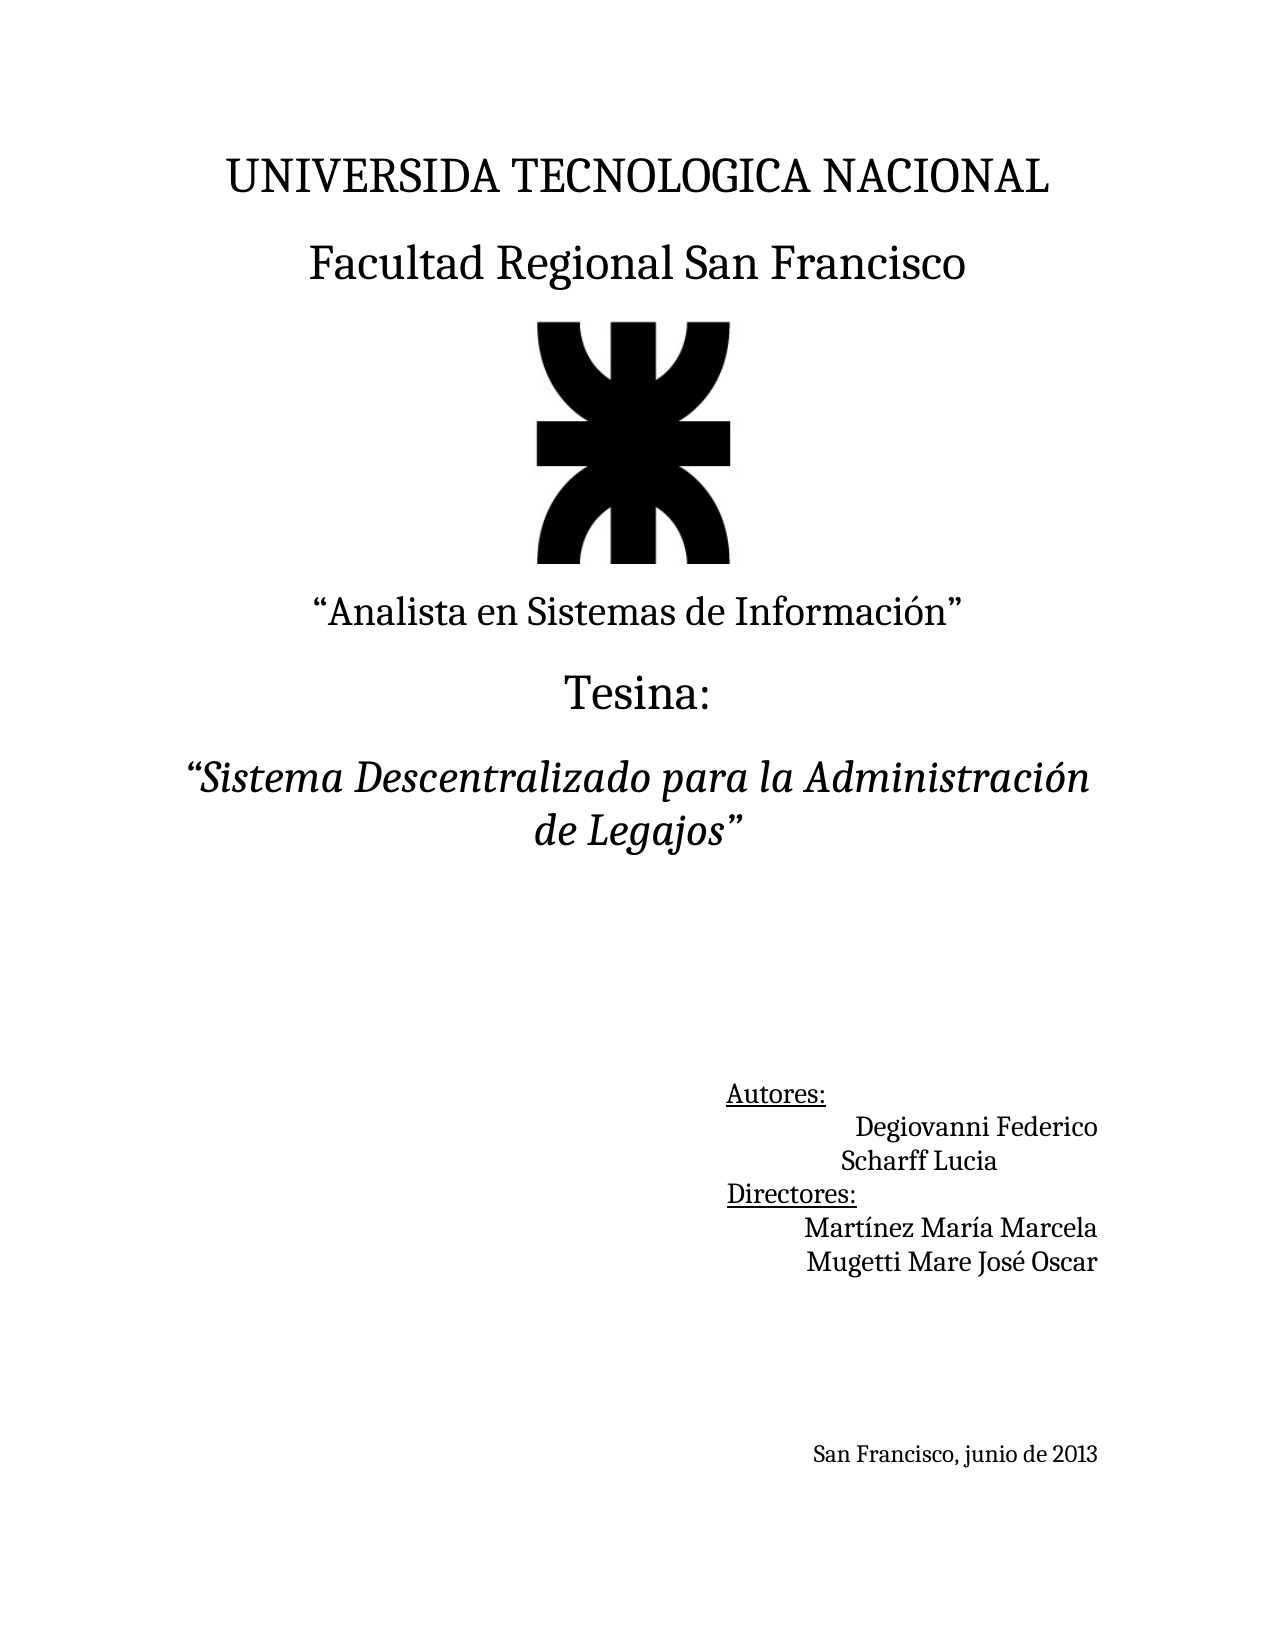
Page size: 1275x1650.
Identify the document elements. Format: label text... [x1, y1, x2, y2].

text San Francisco, junio de 2013 [177, 1440, 1098, 1468]
text Tesina: [177, 664, 1098, 722]
text “Analista en Sistemas de Información” [177, 588, 1098, 636]
text UNIVERSIDA TECNOLOGICA NACIONAL [177, 148, 1098, 205]
picture [529, 321, 746, 564]
text Facultad Regional San Francisco [177, 234, 1098, 292]
